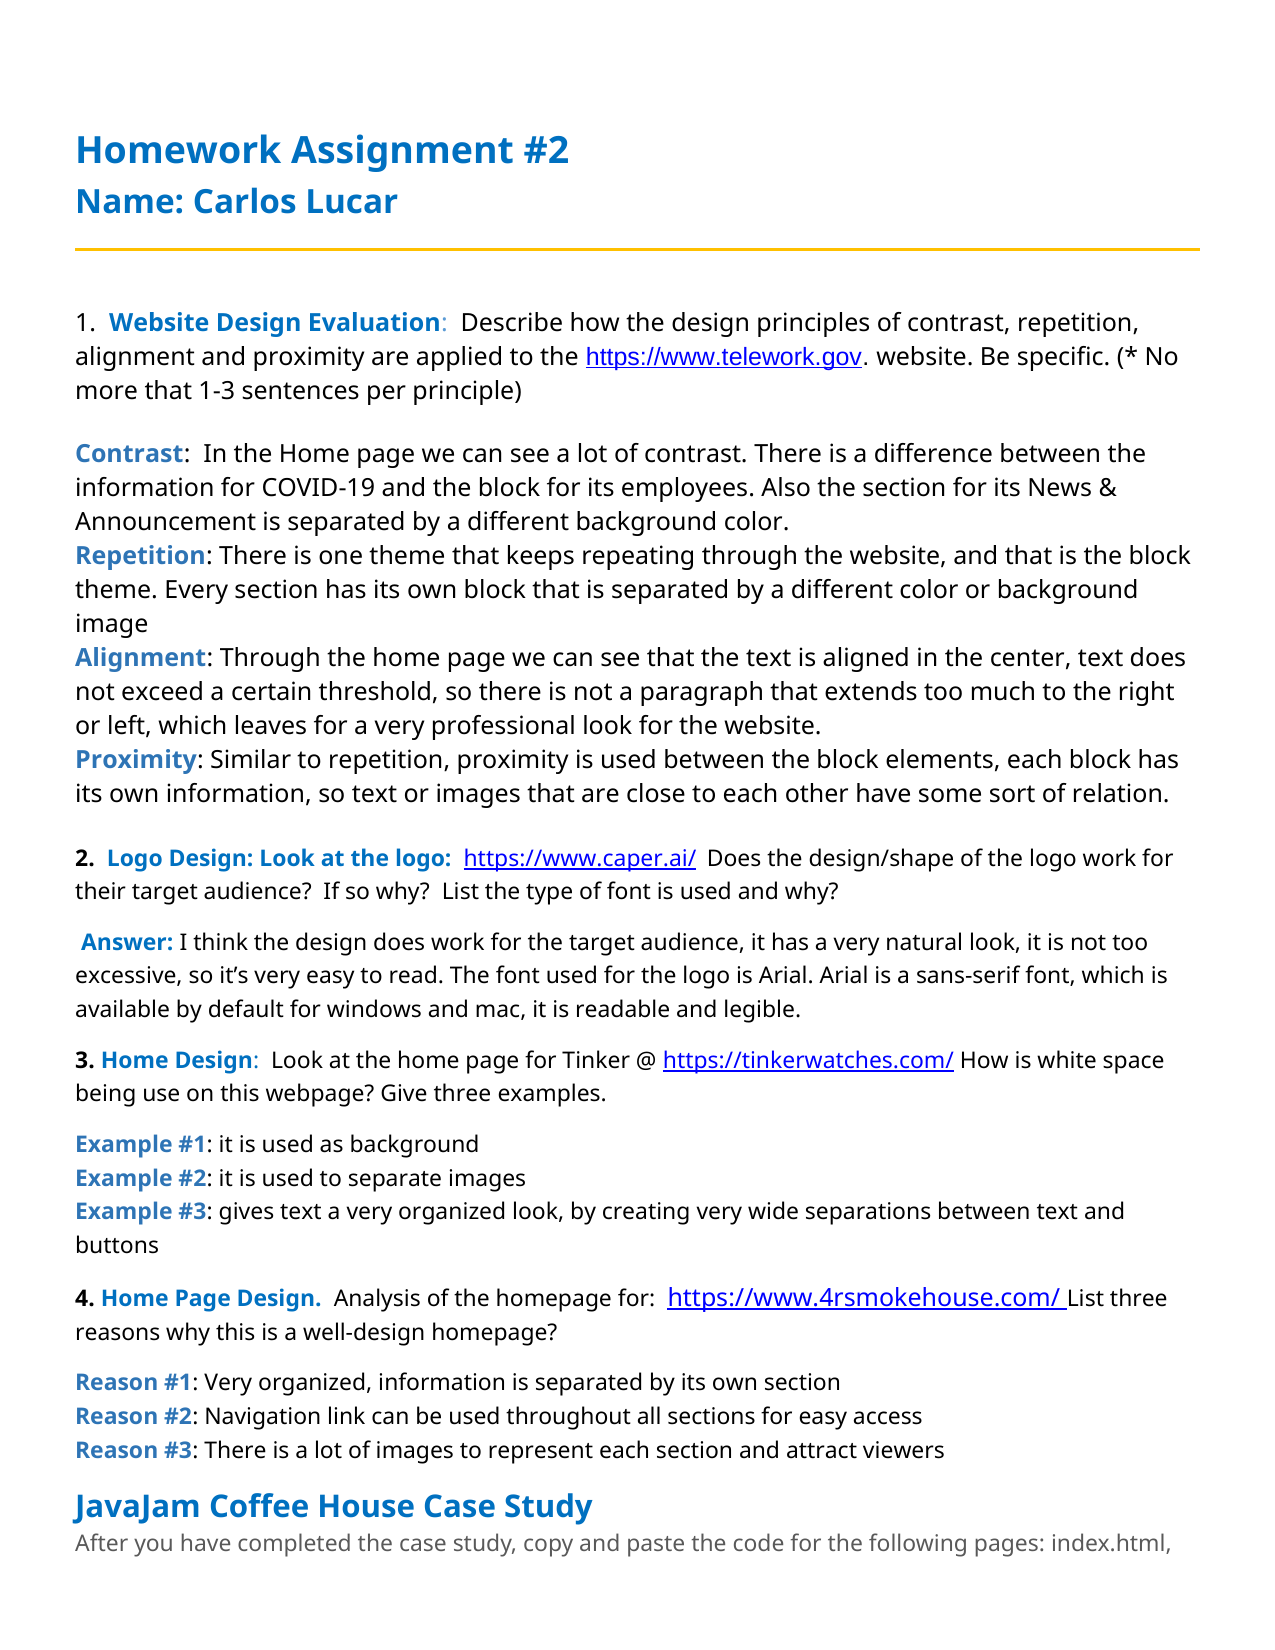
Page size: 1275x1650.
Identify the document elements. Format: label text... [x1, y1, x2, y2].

text 4. Home Page Design. Analysis of the homepage for: https://www.4rsmokehouse.com/ List three reasons why this is a well-design homepage? [75, 1279, 1200, 1347]
text Alignment: Through the home page we can see that the text is aligned in the center, text does not exceed a certain threshold, so there is not a paragraph that extends too much to the right or left, which leaves for a very professional look for the website. [75, 640, 1200, 742]
text Answer: I think the design does work for the target audience, it has a very natural look, it is not too excessive, so it’s very easy to read. The font used for the logo is Arial. Arial is a sans-serif font, which is available by default for windows and mac, it is readable and legible. [75, 926, 1200, 1024]
text Proximity: Similar to repetition, proximity is used between the block elements, each block has its own information, so text or images that are close to each other have some sort of relation. [75, 742, 1200, 810]
text 3. Home Design: Look at the home page for Tinker @ https://tinkerwatches.com/ How is white space being use on this webpage? Give three examples. [75, 1043, 1200, 1108]
text Example #1: it is used as background Example #2: it is used to separate images Example #3: gives text a very organized look, by creating very wide separations between text and buttons [75, 1128, 1200, 1260]
text 2. Logo Design: Look at the logo: https://www.caper.ai/ Does the design/shape of the logo work for their target audience? If so why? List the type of font is used and why? [75, 841, 1200, 906]
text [75, 1484, 1200, 1558]
text Repetition: There is one theme that keeps repeating through the website, and that is the block theme. Every section has its own block that is separated by a different color or background image [75, 538, 1200, 640]
text Reason #1: Very organized, information is separated by its own section Reason #2: Navigation link can be used throughout all sections for easy access Reason #3: There is a lot of images to represent each section and attract viewers [75, 1366, 1200, 1465]
text 1. Website Design Evaluation: Describe how the design principles of contrast, repetition, alignment and proximity are applied to the https://www.telework.gov. website. Be specific. (* No more that 1-3 sentences per principle) [75, 304, 1200, 407]
text Contrast: In the Home page we can see a lot of contrast. There is a difference between the information for COVID-19 and the block for its employees. Also the section for its News & Announcement is separated by a different background color. [75, 436, 1200, 538]
subtitle Homework Assignment #2 Name: Carlos Lucar [75, 123, 1200, 248]
